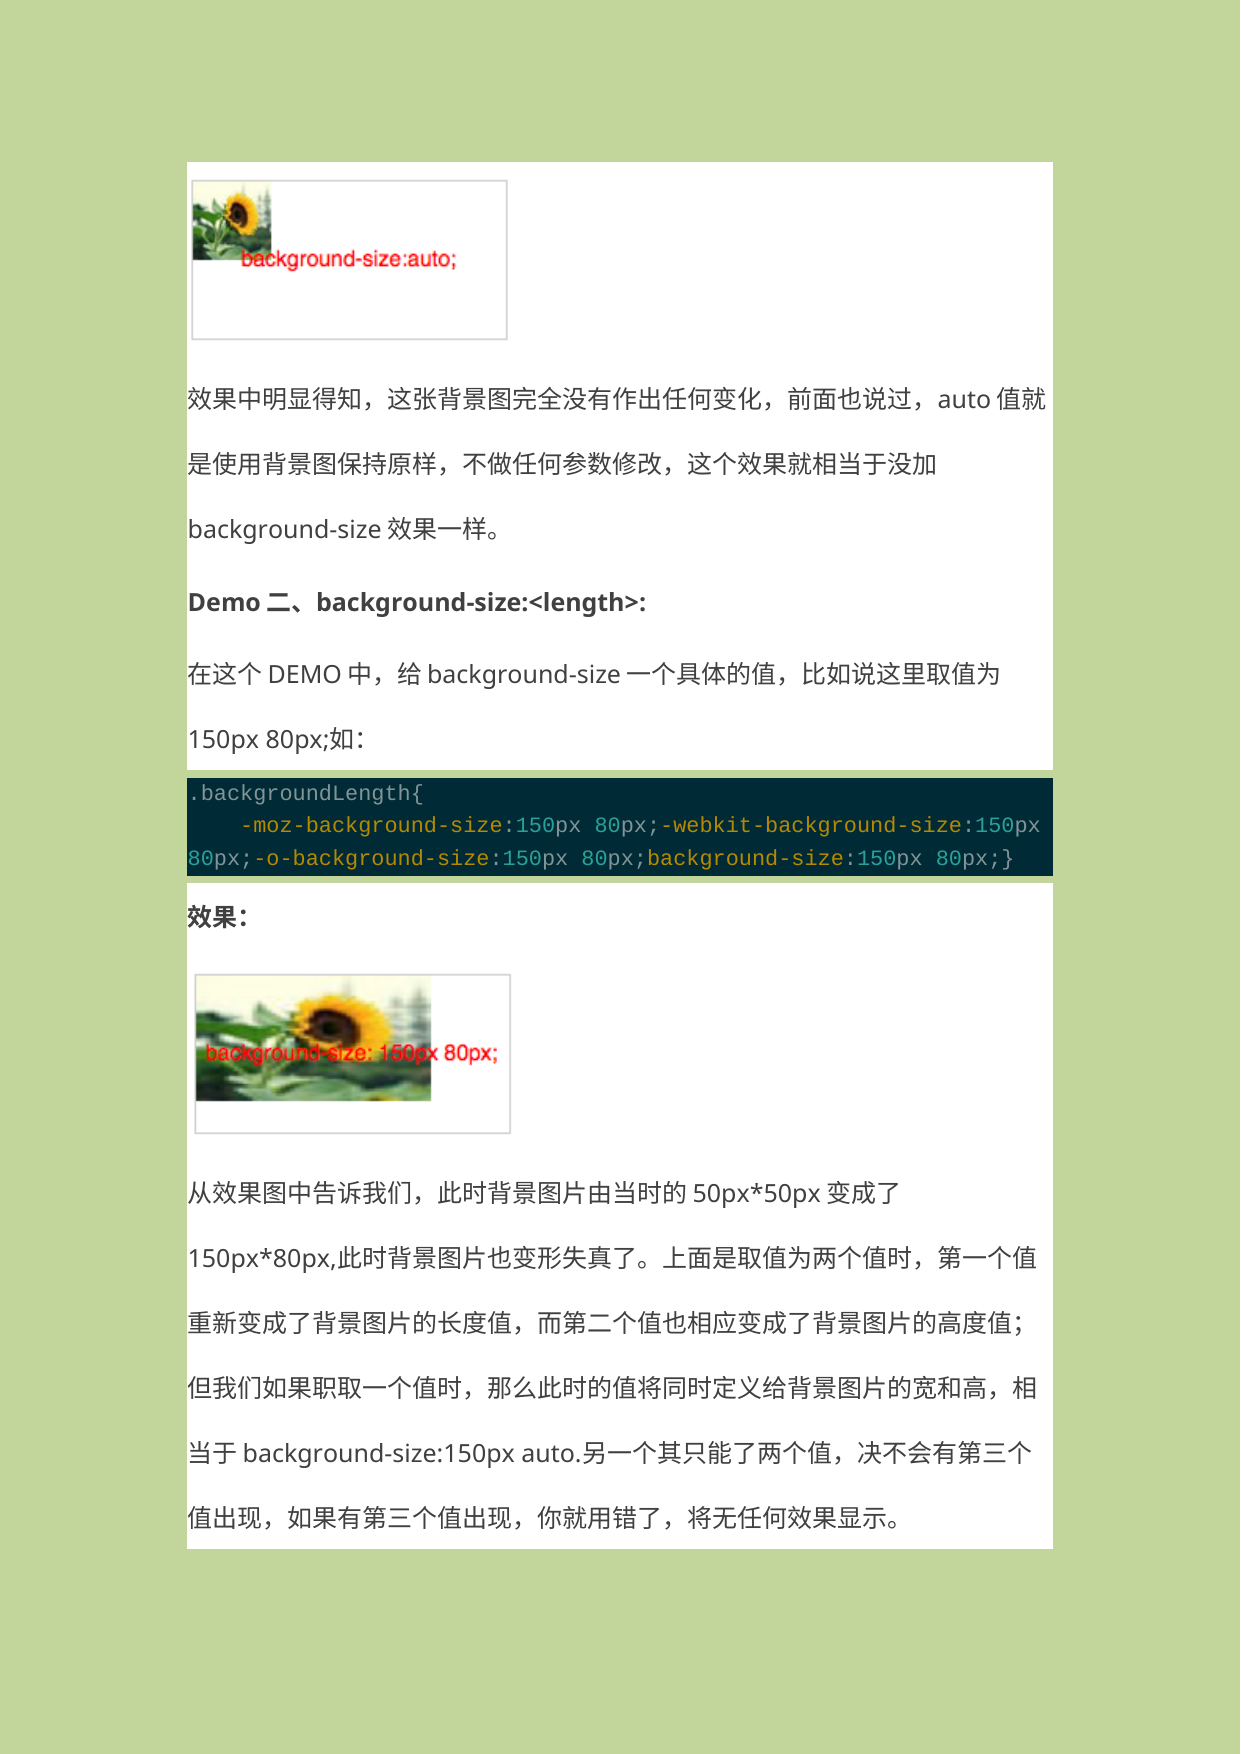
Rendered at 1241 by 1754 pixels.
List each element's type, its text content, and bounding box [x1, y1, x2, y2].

text -moz-background-size:150px 80px;-webkit-background-size:150px 80px;-o-background-size:150px 80px;background-size:150px 80px;} [187, 811, 1053, 876]
picture [187, 968, 519, 1139]
text 效果： [187, 883, 1053, 948]
picture [187, 174, 511, 345]
text 从效果图中告诉我们，此时背景图片由当时的50px*50px变成了150px*80px,此时背景图片也变形失真了。上面是取值为两个值时，第一个值重新变成了背景图片的长度值，而第二个值也相应变成了背景图片的高度值；但我们如果职取一个值时，那么此时的值将同时定义给背景图片的宽和高，相当于background-size:150px auto.另一个其只能了两个值，决不会有第三个值出现，如果有第三个值出现，你就用错了，将无任何效果显示。 [187, 1159, 1053, 1549]
text 效果中明显得知，这张背景图完全没有作出任何变化，前面也说过，auto值就是使用背景图保持原样，不做任何参数修改，这个效果就相当于没加background-size效果一样。 [187, 365, 1053, 560]
text 在这个DEMO中，给background-size一个具体的值，比如说这里取值为150px 80px;如： [187, 640, 1053, 770]
text Demo二、background-size:<length>: [187, 568, 1053, 633]
text .backgroundLength{ [187, 778, 1053, 811]
